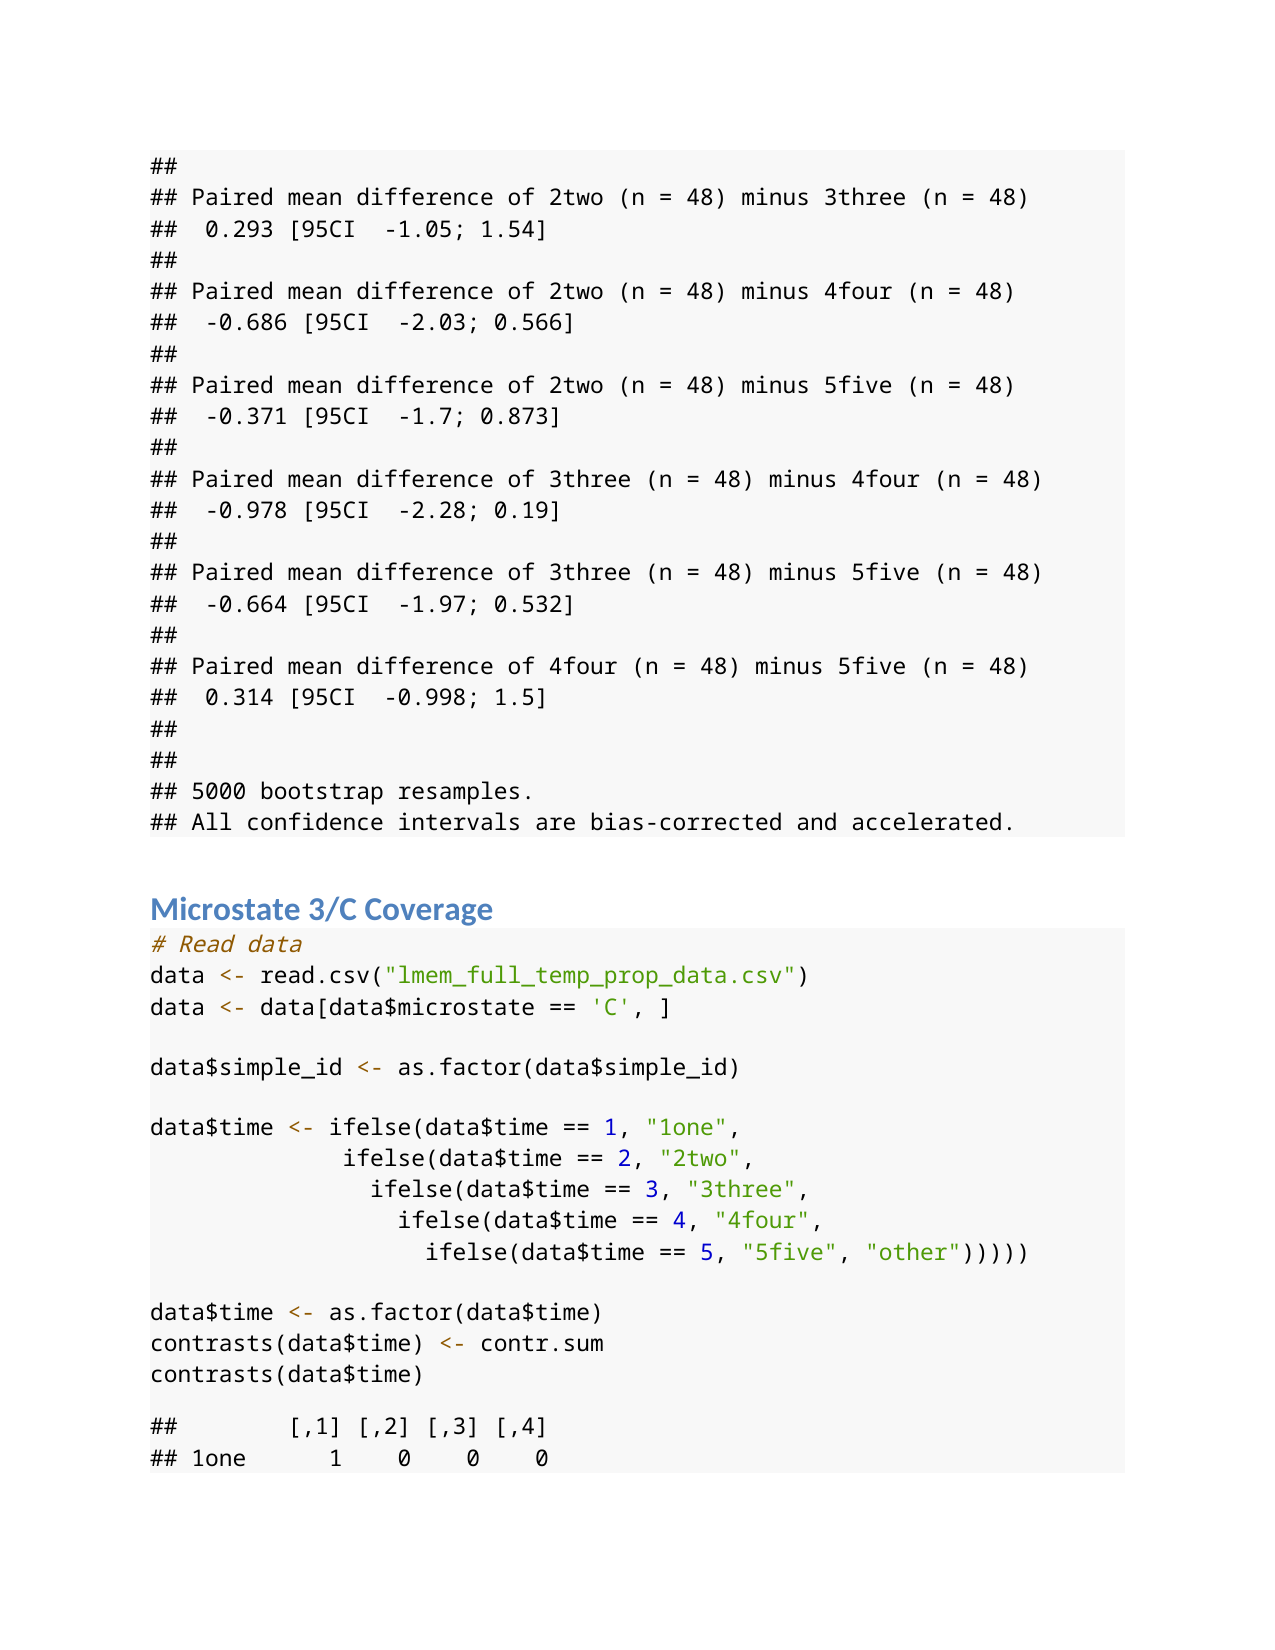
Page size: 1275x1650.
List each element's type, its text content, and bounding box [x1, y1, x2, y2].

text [150, 150, 1125, 837]
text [150, 1410, 1125, 1473]
text # Read data data <- read.csv("lmem_full_temp_prop_data.csv") data <- data[data$microstate == 'C', ] data$simple_id <- as.factor(data$simple_id) data$time <- ifelse(data$time == 1, "1one", ifelse(data$time == 2, "2two", ifelse(data$time == 3, "3three", ifelse(data$time == 4, "4four", ifelse(data$time == 5, "5five", "other"))))) data$time <- as.factor(data$time) contrasts(data$time) <- contr.sum contrasts(data$time) [150, 928, 1125, 1389]
subtitle Microstate 3/C Coverage [150, 887, 1125, 928]
